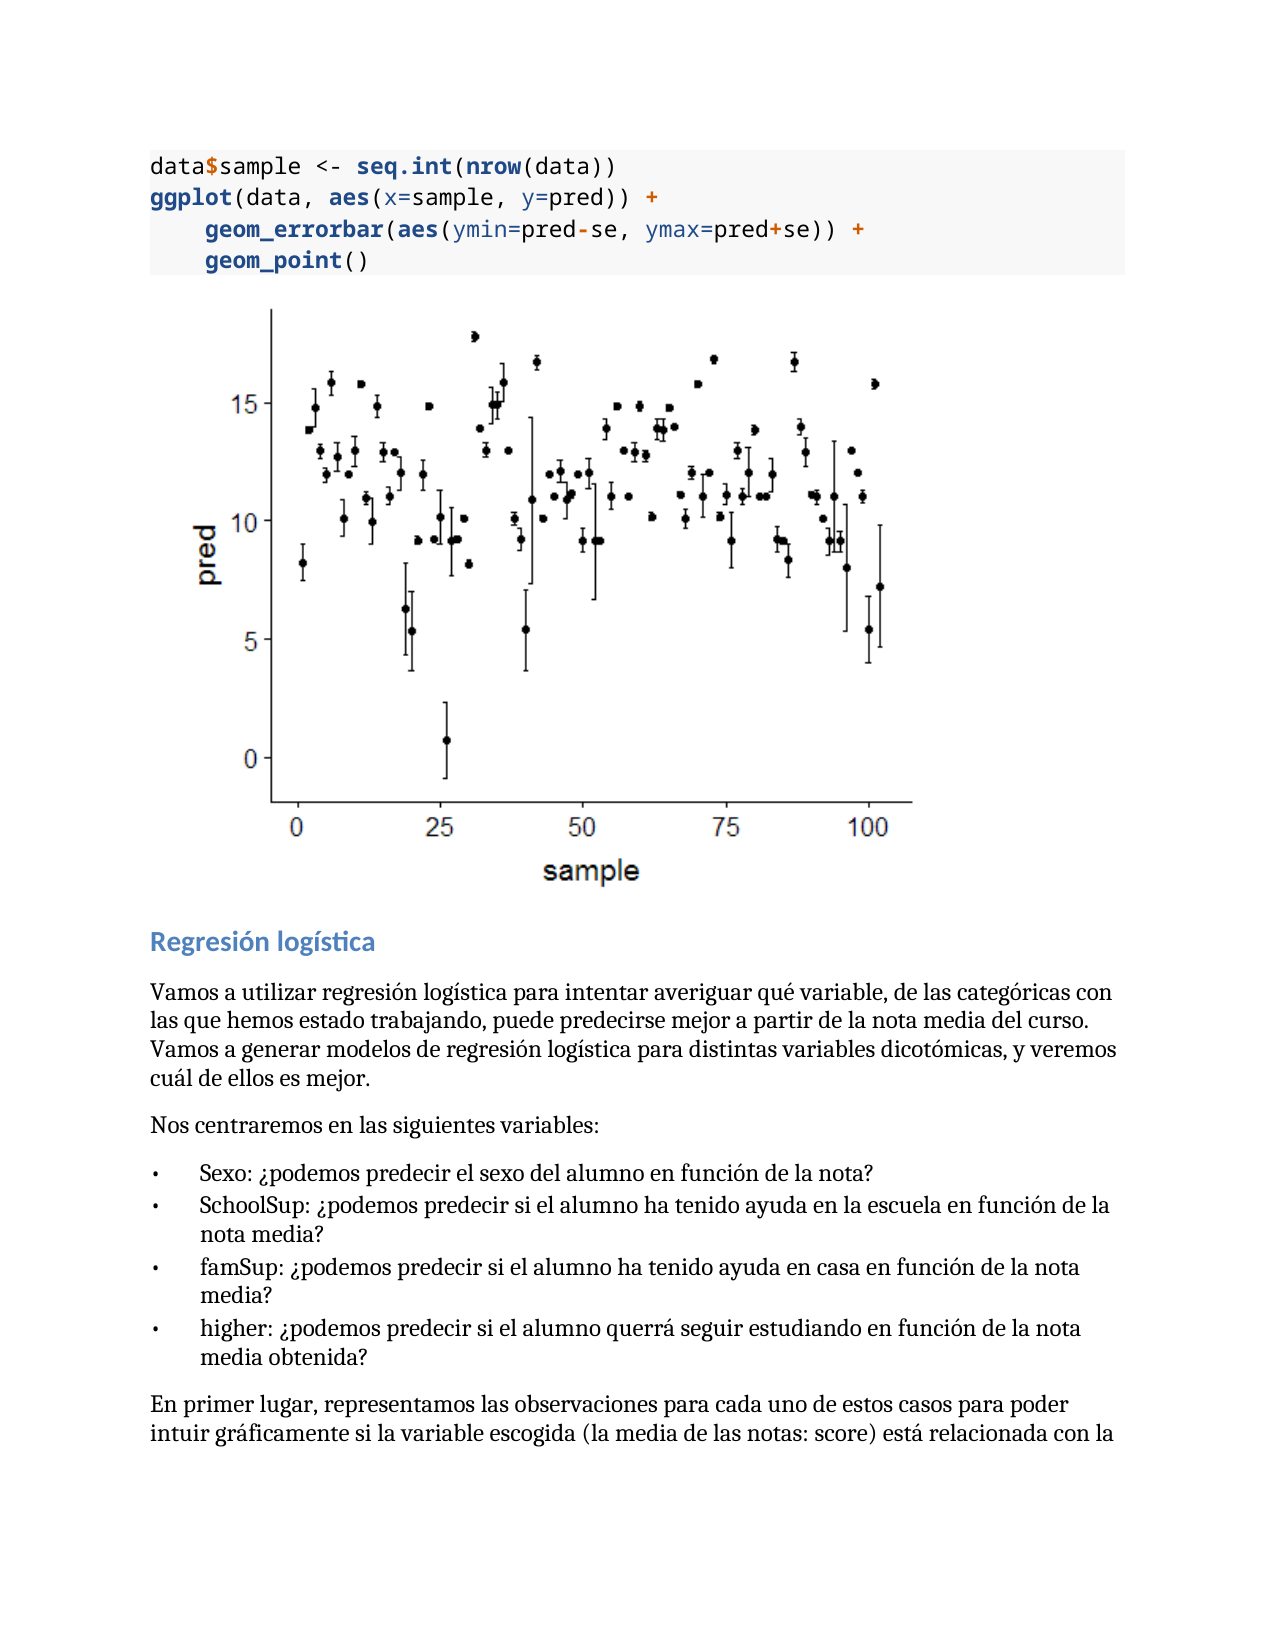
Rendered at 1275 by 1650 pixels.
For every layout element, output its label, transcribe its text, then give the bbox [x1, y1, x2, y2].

list SchoolSup: ¿podemos predecir si el alumno ha tenido ayuda en la escuela en función de la nota media? [150, 1191, 1125, 1249]
list famSup: ¿podemos predecir si el alumno ha tenido ayuda en casa en función de la nota media? [150, 1252, 1125, 1310]
subtitle Regresión logística [150, 923, 1125, 959]
list Sexo: ¿podemos predecir el sexo del alumno en función de la nota? [150, 1159, 1125, 1187]
text Vamos a utilizar regresión logística para intentar averiguar qué variable, de las categóricas con las que hemos estado trabajando, puede predecirse mejor a partir de la nota media del curso. Vamos a generar modelos de regresión logística para distintas variables dicotómicas, y veremos cuál de ellos es mejor. [150, 977, 1125, 1092]
list higher: ¿podemos predecir si el alumno querrá seguir estudiando en función de la nota media obtenida? [150, 1314, 1125, 1371]
picture [168, 295, 927, 903]
text Nos centraremos en las siguientes variables: [150, 1111, 1125, 1140]
